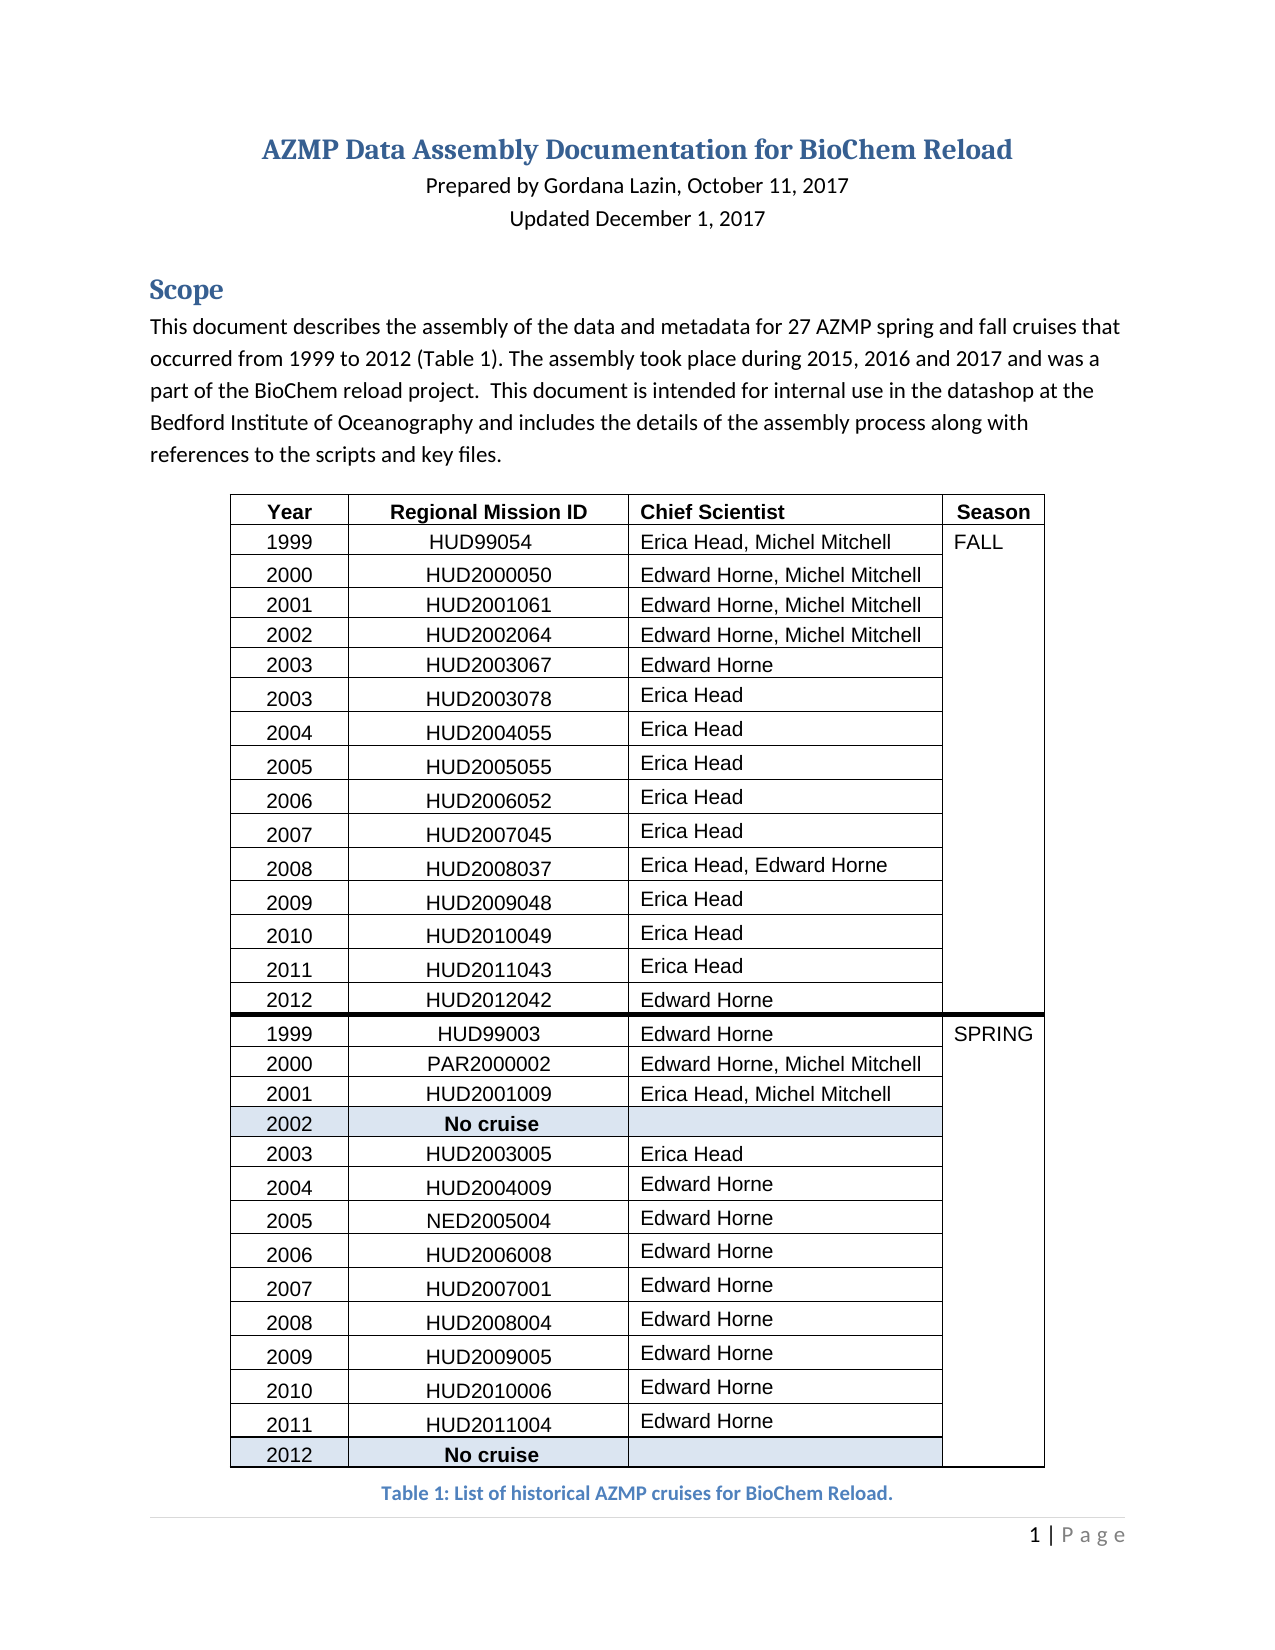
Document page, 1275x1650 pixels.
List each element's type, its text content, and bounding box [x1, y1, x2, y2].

table_cell 2005 [231, 746, 348, 779]
table_cell [629, 1107, 942, 1136]
table_cell HUD2000050 [349, 555, 628, 587]
table_cell HUD2006008 [349, 1234, 628, 1267]
table_cell HUD2007045 [349, 814, 628, 847]
table_cell 2000 [231, 555, 348, 587]
table_cell HUD2012042 [349, 983, 628, 1012]
table_header Year [231, 495, 348, 524]
table_cell Edward Horne [629, 983, 942, 1012]
table_cell 2002 [231, 1107, 348, 1136]
table_cell HUD2002064 [349, 618, 628, 647]
table_cell Erica Head, Michel Mitchell [629, 525, 942, 554]
table_cell HUD2007001 [349, 1268, 628, 1301]
table_cell 2008 [231, 1302, 348, 1335]
table_cell 2005 [231, 1201, 348, 1233]
table_cell HUD2008004 [349, 1302, 628, 1335]
table_cell Edward Horne [629, 648, 942, 677]
table_cell Erica Head [629, 678, 942, 711]
table_cell Edward Horne, Michel Mitchell [629, 555, 942, 587]
table_cell HUD2004009 [349, 1167, 628, 1199]
table_cell No cruise [349, 1107, 628, 1136]
table_cell 2008 [231, 848, 348, 880]
table_cell HUD99054 [349, 525, 628, 554]
table_cell 2001 [231, 1077, 348, 1106]
table_header Season [943, 495, 1044, 524]
table_cell HUD2011004 [349, 1404, 628, 1436]
table_cell HUD2003005 [349, 1137, 628, 1166]
table_cell 2010 [231, 1370, 348, 1403]
table_cell Erica Head [629, 814, 942, 847]
table_cell 2003 [231, 1137, 348, 1166]
table_cell 2009 [231, 1336, 348, 1369]
table_cell 2011 [231, 949, 348, 982]
table_cell NED2005004 [349, 1201, 628, 1233]
text This document describes the assembly of the data and metadata for 27 AZMP spring and fall cruises that occurred from 1999 to 2012 (Table 1). The assembly took place during 2015, 2016 and 2017 and was a part of the BioChem reload project. This document is intended for internal use in the datashop at the Bedford Institute of Oceanography and includes the details of the assembly process along with references to the scripts and key files. [150, 312, 1125, 469]
table_cell Edward Horne [629, 1234, 942, 1267]
table_cell 2002 [231, 618, 348, 647]
table_cell Edward Horne [629, 1404, 942, 1436]
table_cell Erica Head, Michel Mitchell [629, 1077, 942, 1106]
table_cell 2006 [231, 1234, 348, 1267]
table_cell Edward Horne [629, 1201, 942, 1233]
table_cell 2006 [231, 780, 348, 813]
table_cell Edward Horne [629, 1167, 942, 1199]
table_cell Edward Horne [629, 1268, 942, 1301]
table_cell Edward Horne [629, 1302, 942, 1335]
table_cell 2007 [231, 1268, 348, 1301]
table_cell 2003 [231, 678, 348, 711]
table_cell 2007 [231, 814, 348, 847]
table_cell Edward Horne [629, 1336, 942, 1369]
table_cell 2003 [231, 648, 348, 677]
table_cell HUD2003067 [349, 648, 628, 677]
table_cell No cruise [349, 1438, 628, 1466]
text Table 1: List of historical AZMP cruises for BioChem Reload. [150, 1480, 1125, 1505]
text Prepared by Gordana Lazin, October 11, 2017 [150, 171, 1125, 199]
table_cell 2004 [231, 712, 348, 745]
table_cell HUD2001009 [349, 1077, 628, 1106]
table_cell 2012 [231, 983, 348, 1012]
table_cell Edward Horne [629, 1370, 942, 1403]
table_cell Erica Head [629, 915, 942, 948]
table_cell 2009 [231, 881, 348, 914]
table_cell 2004 [231, 1167, 348, 1199]
table_cell HUD2010006 [349, 1370, 628, 1403]
table_cell HUD2006052 [349, 780, 628, 813]
subtitle AZMP Data Assembly Documentation for BioChem Reload [150, 133, 1125, 166]
table_cell HUD2010049 [349, 915, 628, 948]
table_cell Edward Horne [629, 1017, 942, 1046]
table_cell 2011 [231, 1404, 348, 1436]
table_cell Erica Head [629, 712, 942, 745]
table_cell Edward Horne, Michel Mitchell [629, 1047, 942, 1076]
table_cell Erica Head [629, 881, 942, 914]
table_cell 2000 [231, 1047, 348, 1076]
table_cell Erica Head [629, 746, 942, 779]
table_cell Erica Head [629, 1137, 942, 1166]
table_cell HUD2008037 [349, 848, 628, 880]
table_cell Erica Head [629, 780, 942, 813]
table_header Regional Mission ID [349, 495, 628, 524]
table_cell FALL [943, 525, 1044, 1012]
table_cell [629, 1438, 942, 1466]
table_cell 2001 [231, 588, 348, 617]
table_cell HUD2009048 [349, 881, 628, 914]
table_cell HUD2003078 [349, 678, 628, 711]
table_cell HUD2011043 [349, 949, 628, 982]
table_cell HUD2004055 [349, 712, 628, 745]
table_cell HUD2001061 [349, 588, 628, 617]
subtitle Scope [150, 273, 1125, 307]
table_cell 2010 [231, 915, 348, 948]
table_cell PAR2000002 [349, 1047, 628, 1076]
table_cell HUD2009005 [349, 1336, 628, 1369]
table_cell Erica Head [629, 949, 942, 982]
table_header Chief Scientist [629, 495, 942, 524]
table_cell Erica Head, Edward Horne [629, 848, 942, 880]
table_cell SPRING [943, 1017, 1044, 1466]
table_cell 1999 [231, 525, 348, 554]
table_cell Edward Horne, Michel Mitchell [629, 588, 942, 617]
table_cell 2012 [231, 1438, 348, 1466]
table_cell Edward Horne, Michel Mitchell [629, 618, 942, 647]
table_cell HUD99003 [349, 1017, 628, 1046]
table_cell 1999 [231, 1017, 348, 1046]
text Updated December 1, 2017 [150, 204, 1125, 232]
table_cell HUD2005055 [349, 746, 628, 779]
